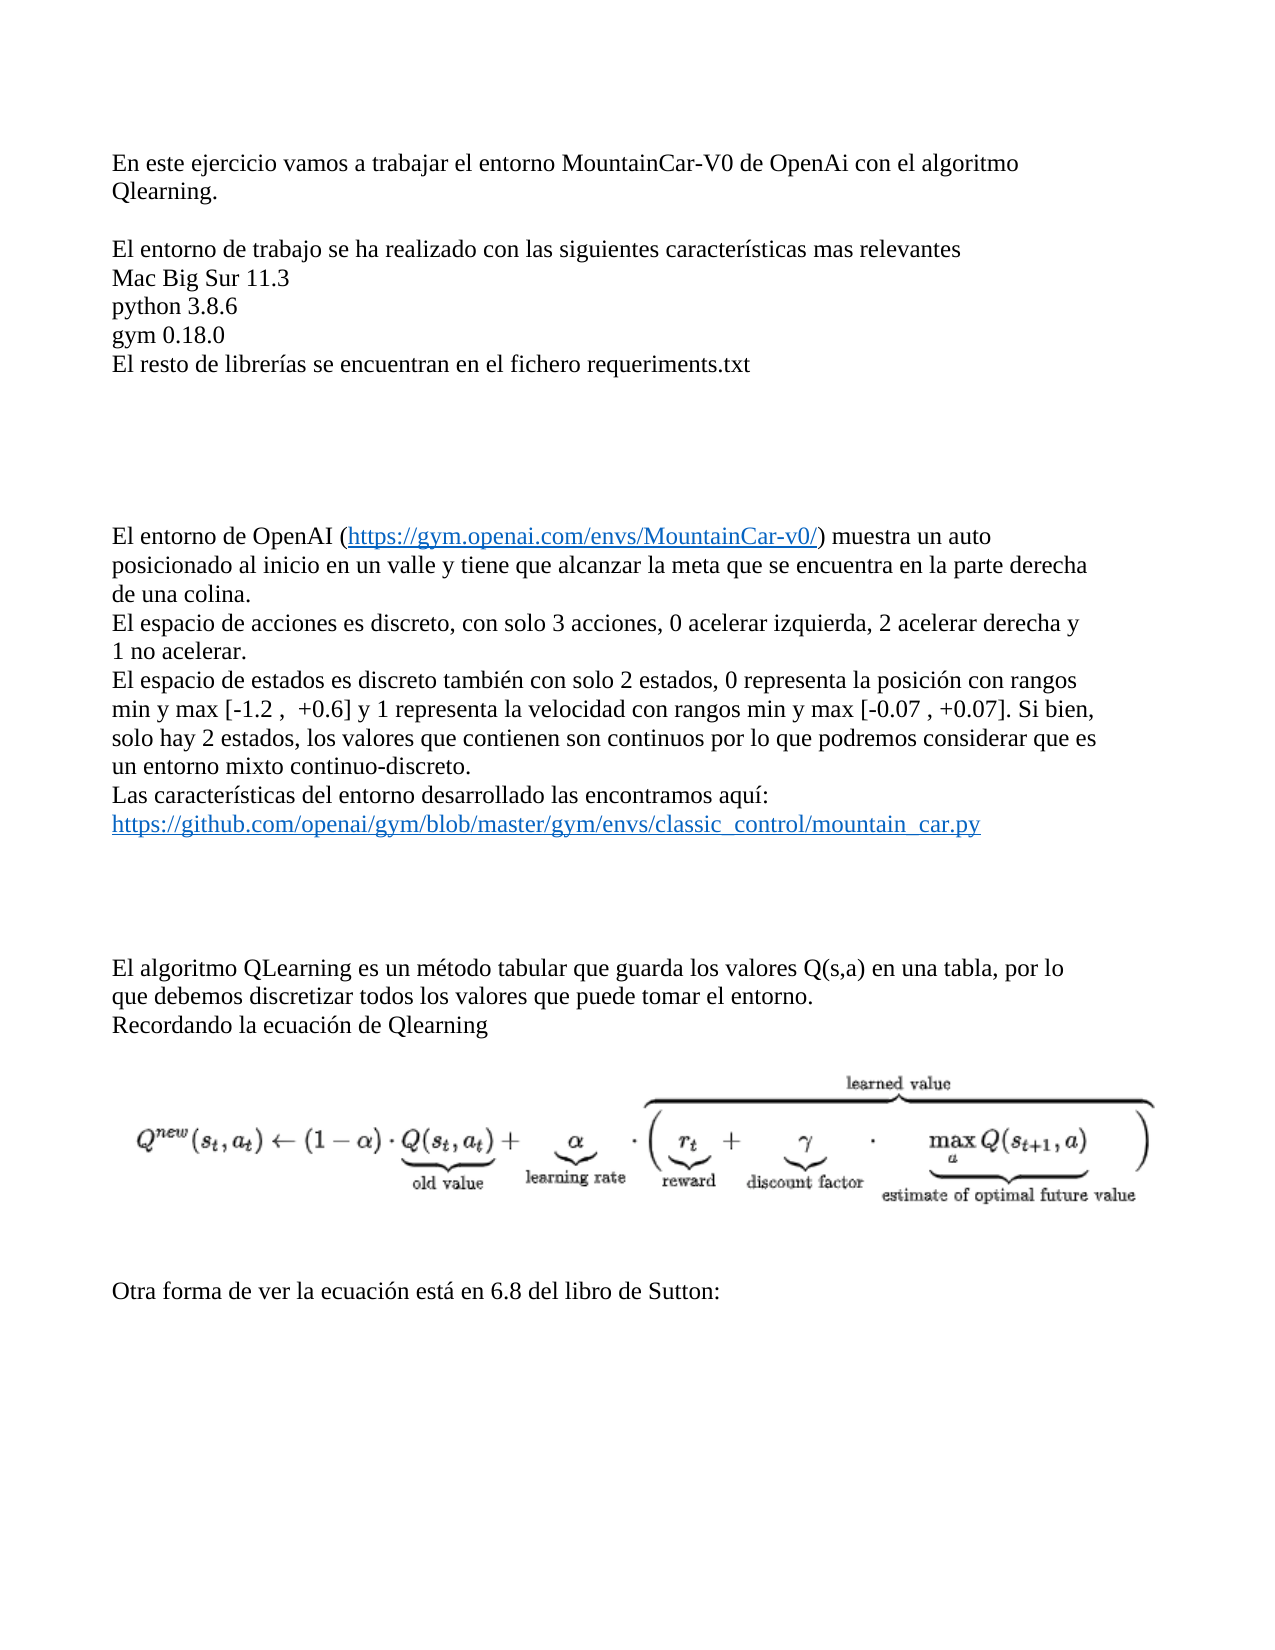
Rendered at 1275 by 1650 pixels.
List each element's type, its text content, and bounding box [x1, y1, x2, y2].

text El entorno de OpenAI (https://gym.openai.com/envs/MountainCar-v0/) muestra un auto posicionado al inicio en un valle y tiene que alcanzar la meta que se encuentra en la parte derecha de una colina. [112, 521, 1098, 608]
text Mac Big Sur 11.3 [112, 263, 1098, 291]
text gym 0.18.0 [112, 320, 1098, 349]
text El espacio de acciones es discreto, con solo 3 acciones, 0 acelerar izquierda, 2 acelerar derecha y 1 no acelerar. [112, 608, 1098, 665]
picture [111, 1067, 1192, 1219]
text En este ejercicio vamos a trabajar el entorno MountainCar-V0 de OpenAi con el algoritmo Qlearning. [112, 148, 1098, 205]
text El algoritmo QLearning es un método tabular que guarda los valores Q(s,a) en una tabla, por lo que debemos discretizar todos los valores que puede tomar el entorno. [112, 953, 1098, 1010]
text Otra forma de ver la ecuación está en 6.8 del libro de Sutton: [112, 1276, 1098, 1305]
text python 3.8.6 [112, 291, 1098, 320]
text El entorno de trabajo se ha realizado con las siguientes características mas relevantes [112, 234, 1098, 263]
text El espacio de estados es discreto también con solo 2 estados, 0 representa la posición con rangos min y max [-1.2 , +0.6] y 1 representa la velocidad con rangos min y max [-0.07 , +0.07]. Si bien, solo hay 2 estados, los valores que contienen son continuos por lo que podremos considerar que es un entorno mixto continuo-discreto. [112, 665, 1098, 780]
text Recordando la ecuación de Qlearning [112, 1010, 1098, 1039]
text Las características del entorno desarrollado las encontramos aquí: https://github.com/openai/gym/blob/master/gym/envs/classic_control/mountain_car.py [112, 780, 1098, 838]
text El resto de librerías se encuentran en el fichero requeriments.txt [112, 349, 1098, 378]
